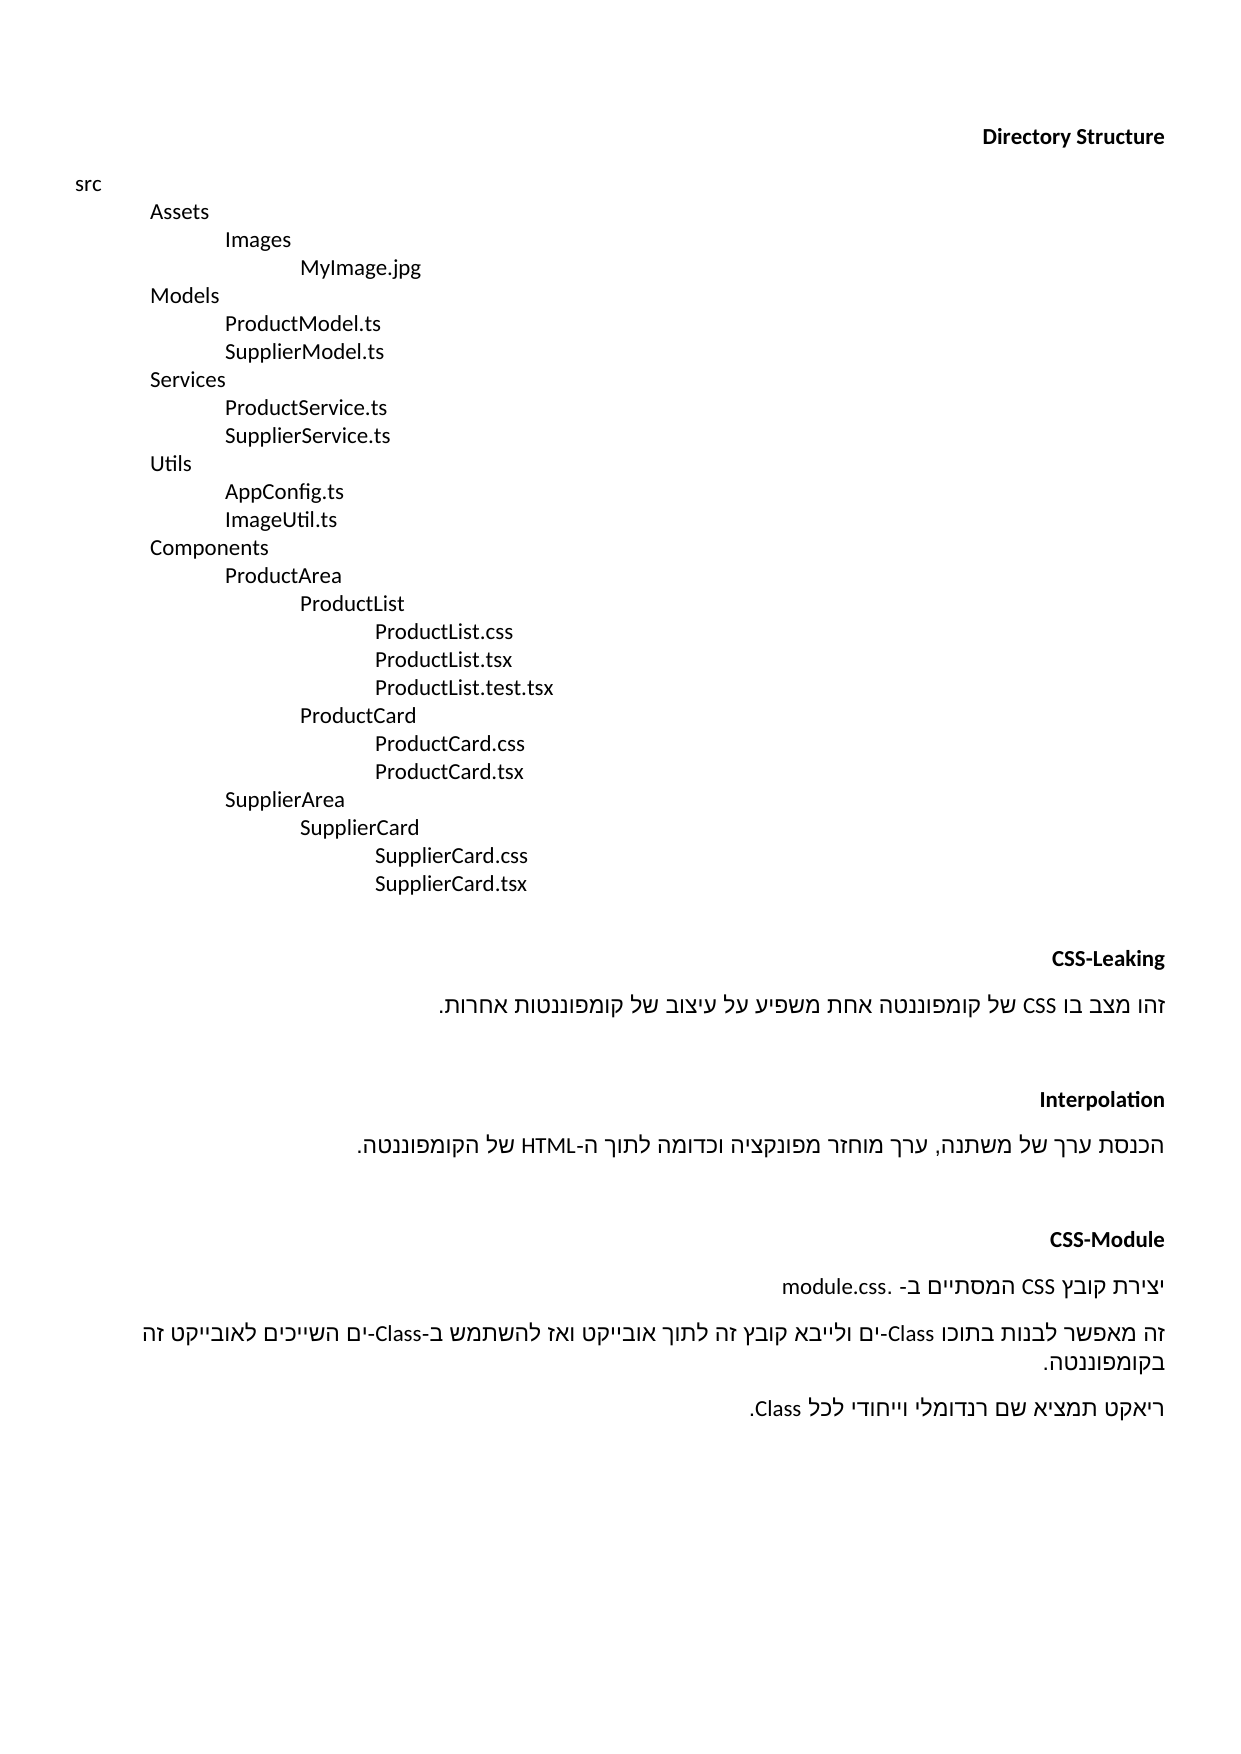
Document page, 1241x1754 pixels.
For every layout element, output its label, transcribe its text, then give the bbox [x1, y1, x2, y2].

text SupplierArea [75, 785, 1165, 813]
text SupplierCard.tsx [75, 869, 1165, 897]
text ProductList.tsx [75, 645, 1165, 673]
text Assets [75, 197, 1165, 225]
text זהו מצב בו CSS של קומפוננטה אחת משפיע על עיצוב של קומפוננטות אחרות. [75, 991, 1165, 1019]
text CSS-Module [75, 1225, 1165, 1253]
text הכנסת ערך של משתנה, ערך מוחזר מפונקציה וכדומה לתוך ה-HTML של הקומפוננטה. [75, 1132, 1165, 1160]
text SupplierCard [75, 813, 1165, 841]
text CSS-Leaking [75, 944, 1165, 972]
text ProductArea [75, 561, 1165, 589]
text SupplierService.ts [75, 421, 1165, 449]
text MyImage.jpg [75, 253, 1165, 281]
text ProductService.ts [75, 393, 1165, 421]
text ProductList [75, 589, 1165, 617]
text Components [75, 533, 1165, 561]
text ריאקט תמציא שם רנדומלי וייחודי לכל Class. [75, 1394, 1165, 1422]
text SupplierCard.css [75, 841, 1165, 869]
text ProductModel.ts [75, 309, 1165, 337]
text Interpolation [75, 1085, 1165, 1113]
text ImageUtil.ts [75, 505, 1165, 533]
text Models [75, 281, 1165, 309]
text Images [75, 225, 1165, 253]
text Directory Structure [75, 122, 1165, 150]
text ProductList.test.tsx [75, 673, 1165, 701]
text Services [75, 365, 1165, 393]
text ProductList.css [75, 617, 1165, 645]
text SupplierModel.ts [75, 337, 1165, 365]
text זה מאפשר לבנות בתוכו Class-ים ולייבא קובץ זה לתוך אובייקט ואז להשתמש ב-Class-ים השייכים לאובייקט זה בקומפוננטה. [75, 1319, 1165, 1376]
text יצירת קובץ CSS המסתיים ב- .module.css [75, 1272, 1165, 1300]
text ProductCard.css [75, 729, 1165, 757]
text AppConfig.ts [75, 477, 1165, 505]
text src [75, 169, 1165, 197]
text ProductCard [75, 701, 1165, 729]
text Utils [75, 449, 1165, 477]
text ProductCard.tsx [75, 757, 1165, 785]
